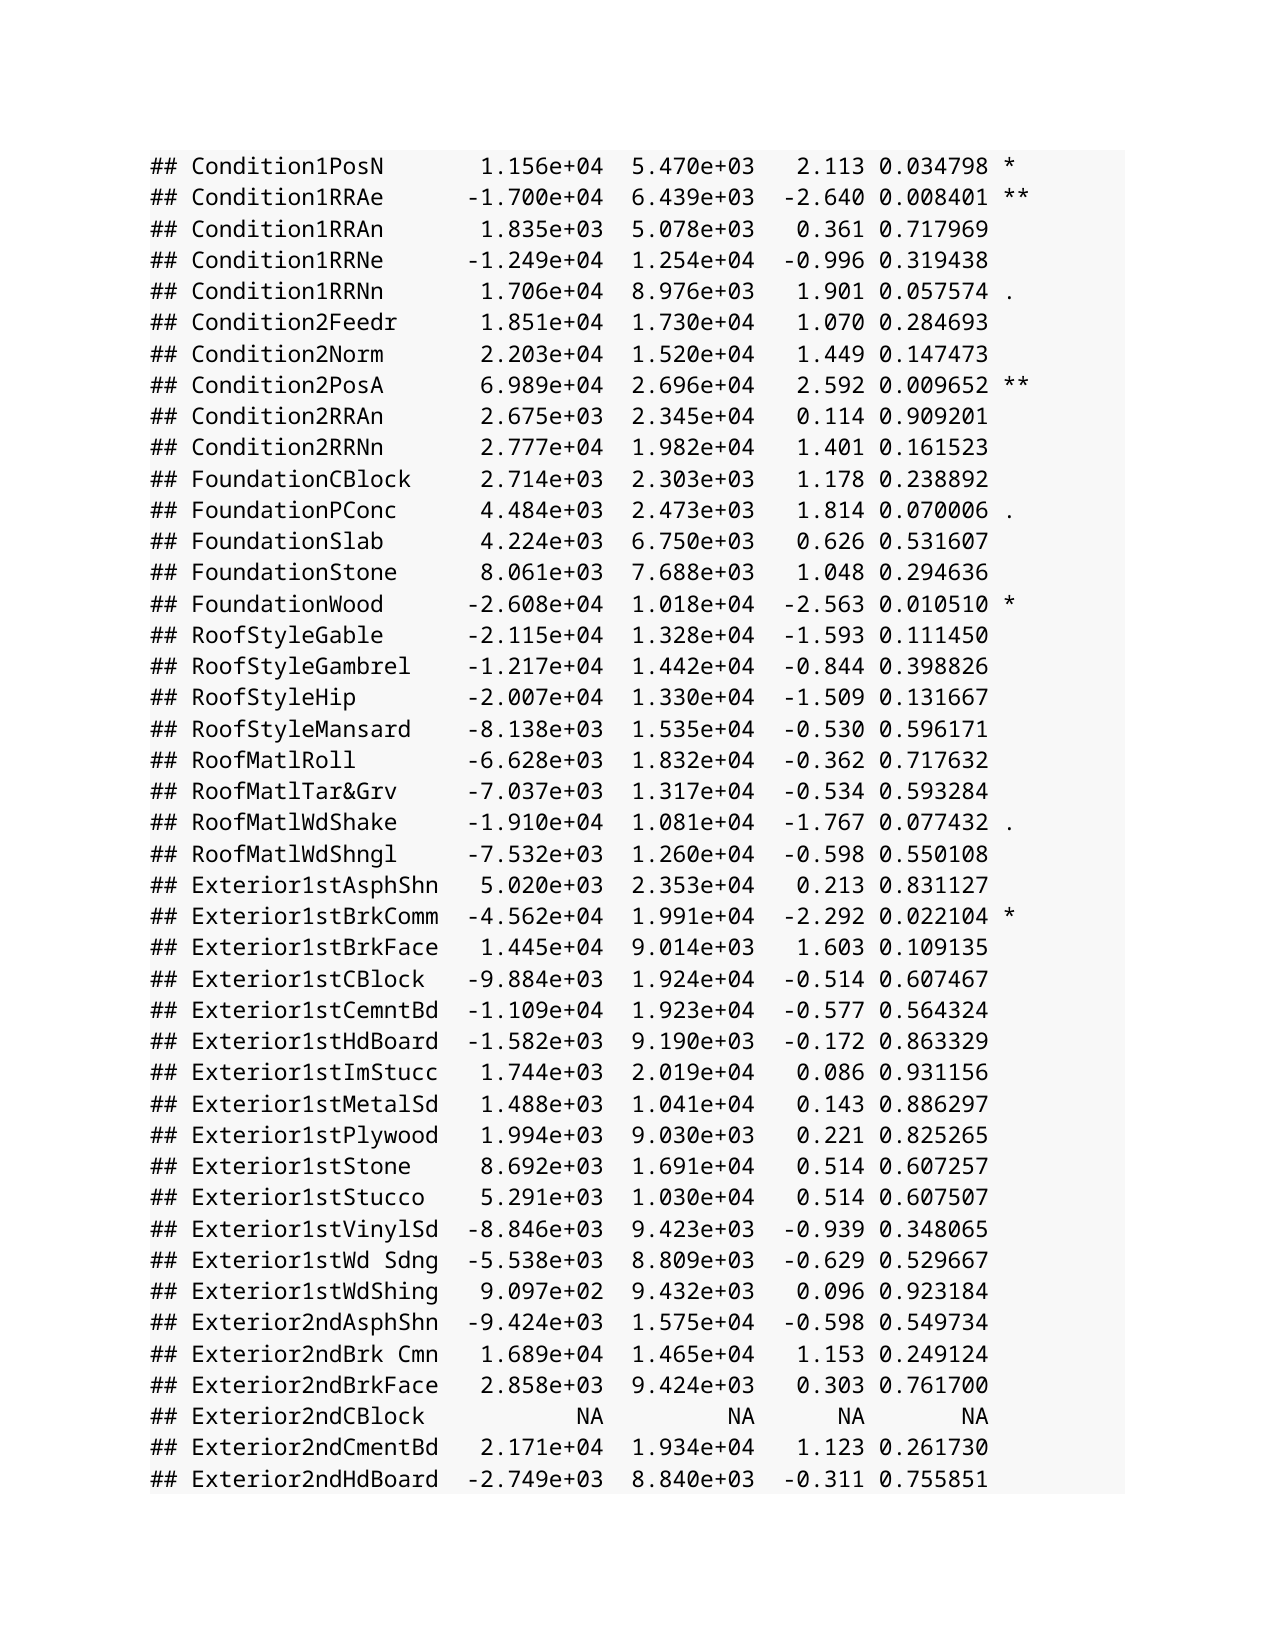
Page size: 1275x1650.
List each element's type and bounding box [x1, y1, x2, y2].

text [150, 150, 1125, 1494]
